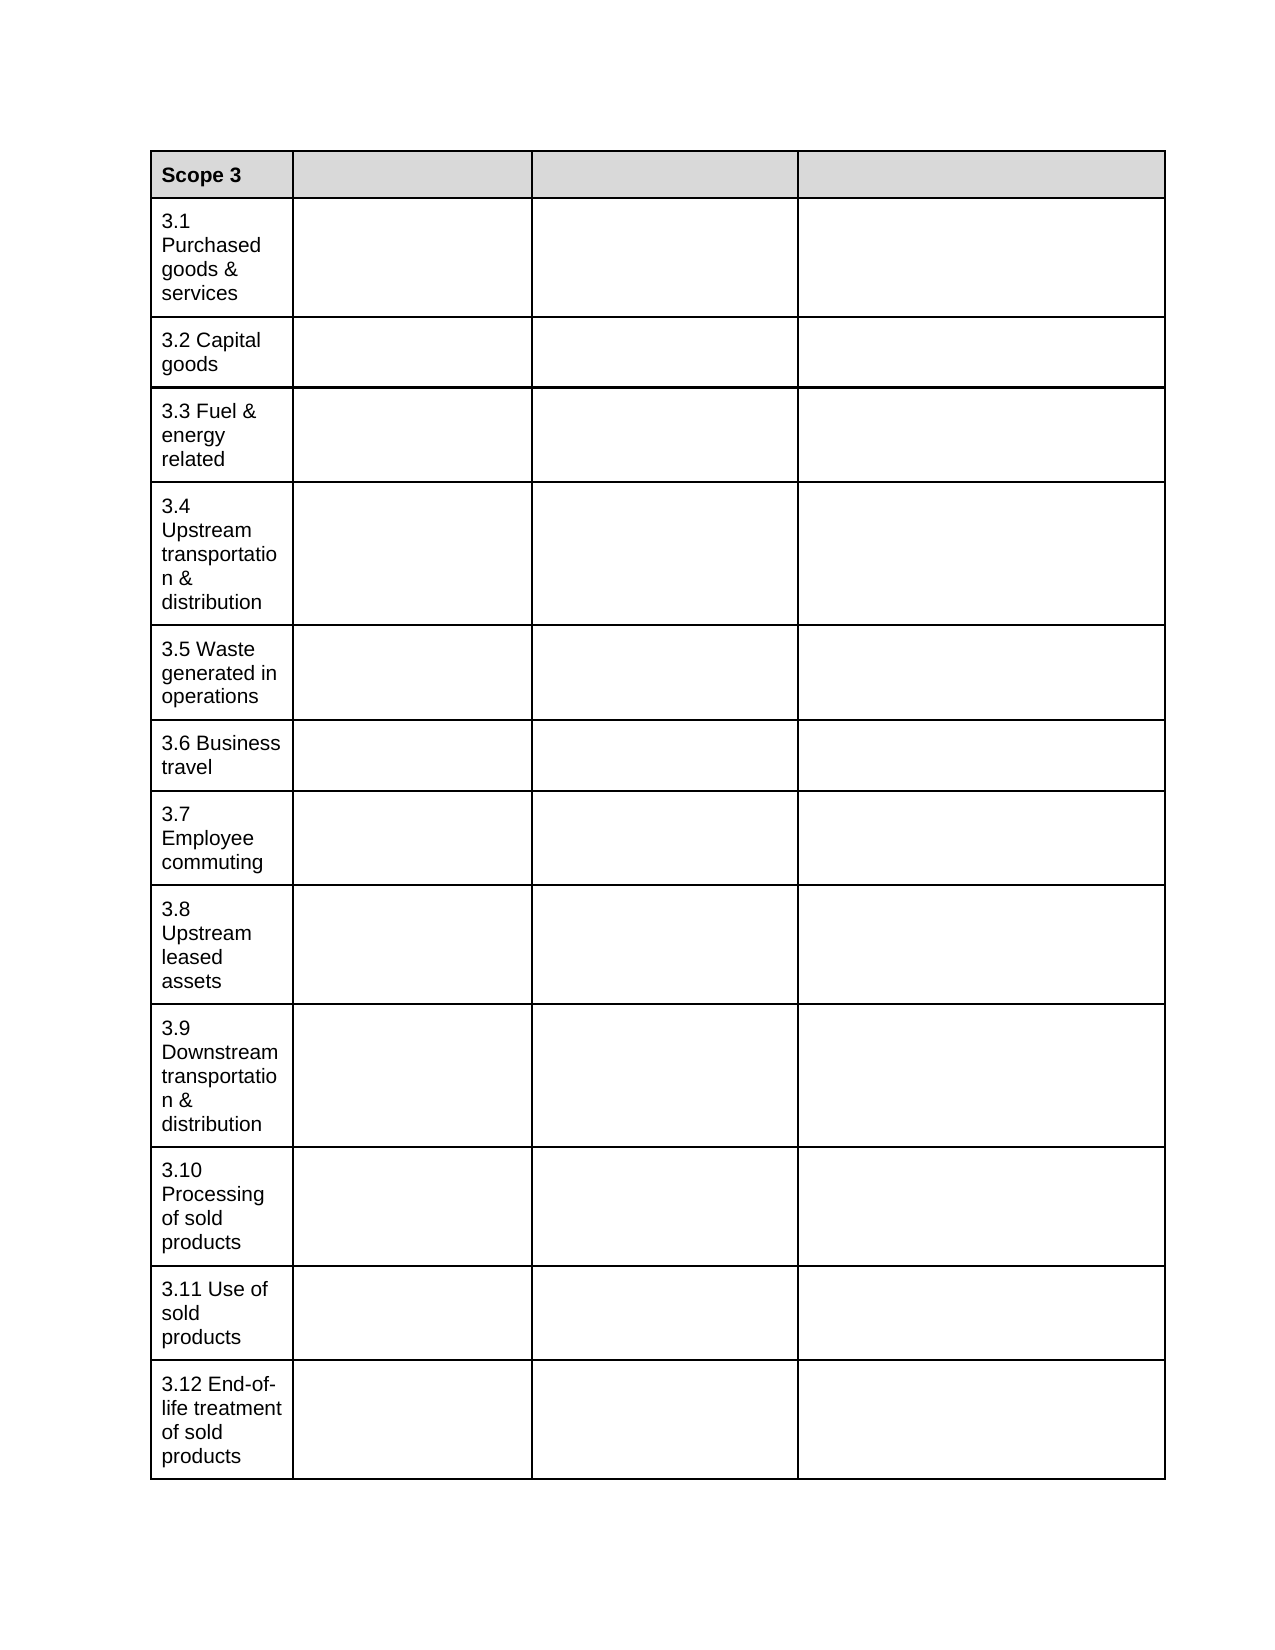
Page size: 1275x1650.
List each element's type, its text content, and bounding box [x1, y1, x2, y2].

table_cell [294, 318, 531, 386]
table_cell [799, 1361, 1164, 1478]
table_cell [799, 886, 1164, 1003]
table_cell [533, 318, 797, 386]
table_cell [799, 483, 1164, 624]
table_cell [533, 1267, 797, 1359]
table_cell [294, 199, 531, 316]
table_cell [294, 483, 531, 624]
table_cell [294, 792, 531, 884]
table_cell [799, 199, 1164, 316]
table_cell [294, 1361, 531, 1478]
table_cell [533, 152, 797, 197]
table_cell [533, 483, 797, 624]
table_cell [294, 152, 531, 197]
table_cell [799, 152, 1164, 197]
table_cell 3.6 Business travel [152, 721, 292, 789]
table_cell [533, 1148, 797, 1264]
table_cell [294, 626, 531, 719]
table_cell [799, 1148, 1164, 1264]
table_cell [533, 1361, 797, 1478]
table_cell [294, 886, 531, 1003]
table_cell [533, 1005, 797, 1146]
table_cell 3.3 Fuel & energy related [152, 389, 292, 481]
table_cell [533, 199, 797, 316]
table_cell [294, 1267, 531, 1359]
table_cell 3.5 Waste generated in operations [152, 626, 292, 719]
table_cell 3.7 Employee commuting [152, 792, 292, 884]
table_cell [799, 792, 1164, 884]
table_cell 3.9 Downstream transportation & distribution [152, 1005, 292, 1146]
table_cell 3.1 Purchased goods & services [152, 199, 292, 316]
table_cell Scope 3 [152, 152, 292, 197]
table_cell [294, 1005, 531, 1146]
table_cell [294, 389, 531, 481]
table_cell [799, 318, 1164, 386]
table_cell [533, 792, 797, 884]
table_cell [533, 721, 797, 789]
table_cell 3.11 Use of sold products [152, 1267, 292, 1359]
table_cell [533, 626, 797, 719]
table_cell 3.8 Upstream leased assets [152, 886, 292, 1003]
table_cell [294, 1148, 531, 1264]
table_cell [799, 1005, 1164, 1146]
table_cell [799, 721, 1164, 789]
table_cell [533, 389, 797, 481]
table_cell 3.2 Capital goods [152, 318, 292, 386]
table_cell [799, 389, 1164, 481]
table_cell [799, 626, 1164, 719]
table_cell [799, 1267, 1164, 1359]
table_cell [294, 721, 531, 789]
table_cell 3.4 Upstream transportation & distribution [152, 483, 292, 624]
table_cell [533, 886, 797, 1003]
table_cell 3.10 Processing of sold products [152, 1148, 292, 1264]
table_cell 3.12 End-of-life treatment of sold products [152, 1361, 292, 1478]
